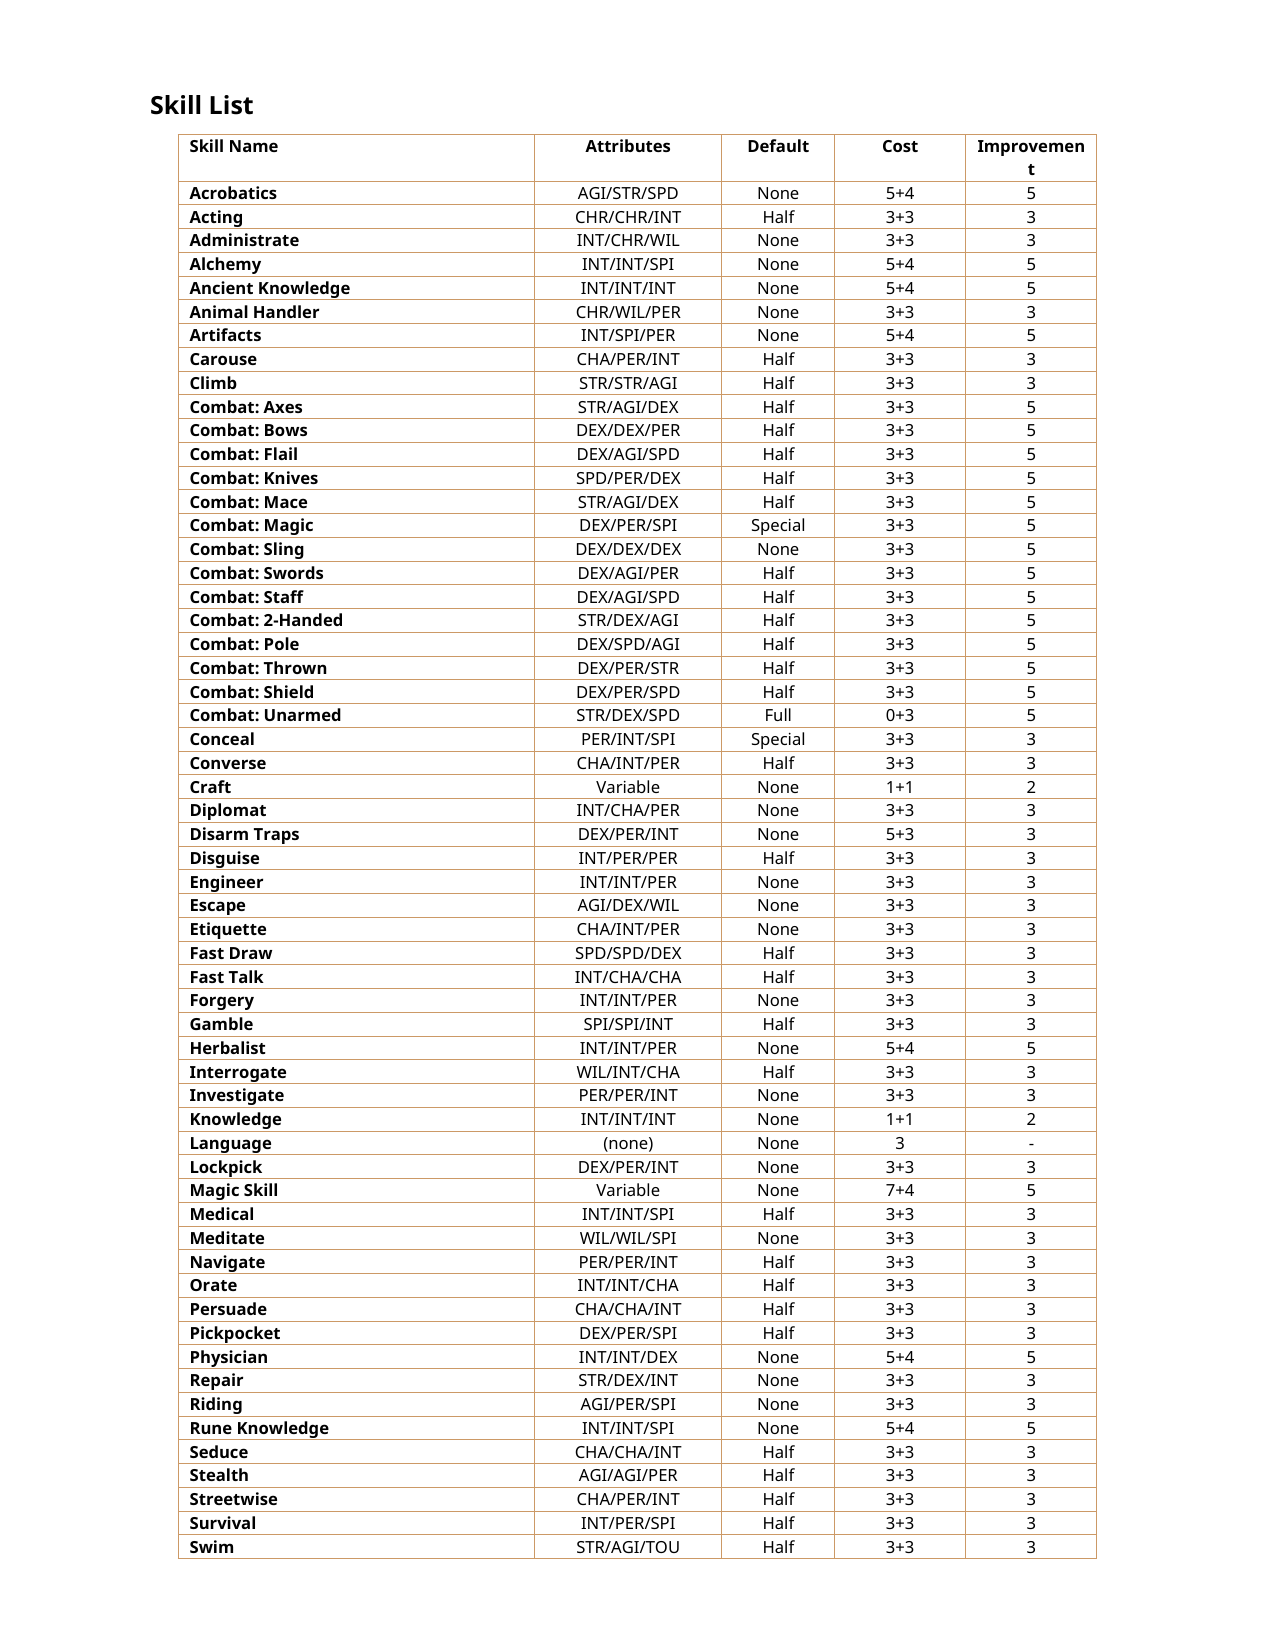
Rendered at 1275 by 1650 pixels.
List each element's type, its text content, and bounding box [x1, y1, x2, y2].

table_cell Half [722, 1250, 834, 1273]
table_cell Half [722, 467, 834, 489]
table_cell INT/INT/SPI [535, 1203, 721, 1226]
table_cell CHR/CHR/INT [535, 205, 721, 228]
table_cell 3 [966, 752, 1096, 774]
table_cell Half [722, 1060, 834, 1083]
table_cell 3 [966, 942, 1096, 964]
table_cell INT/PER/SPI [535, 1512, 721, 1534]
table_cell 3 [966, 1250, 1096, 1273]
table_cell Medical [179, 1203, 534, 1226]
table_cell Half [722, 419, 834, 442]
table_cell INT/INT/PER [535, 870, 721, 893]
table_cell 3+3 [835, 894, 965, 917]
table_cell Knowledge [179, 1108, 534, 1131]
table_cell 5 [966, 467, 1096, 489]
table_cell 3+3 [835, 633, 965, 656]
table_cell CHA/INT/PER [535, 918, 721, 941]
table_cell 3+3 [835, 514, 965, 537]
table_cell None [722, 823, 834, 846]
table_cell 3+3 [835, 205, 965, 228]
table_cell 3+3 [835, 1369, 965, 1392]
table_cell 3+3 [835, 562, 965, 584]
table_cell Half [722, 205, 834, 228]
table_cell 3+3 [835, 942, 965, 964]
table_cell Half [722, 1298, 834, 1321]
table_cell 3 [966, 1535, 1096, 1558]
table_cell Combat: Bows [179, 419, 534, 442]
table_cell DEX/PER/SPI [535, 514, 721, 537]
table_cell 3+3 [835, 1060, 965, 1083]
table_cell Half [722, 443, 834, 466]
table_cell None [722, 799, 834, 822]
table_cell None [722, 182, 834, 204]
table_cell 3+3 [835, 609, 965, 632]
table_cell 5 [966, 324, 1096, 347]
table_cell None [722, 1369, 834, 1392]
table_cell 5+4 [835, 324, 965, 347]
table_cell 3 [966, 1464, 1096, 1487]
table_cell SPD/PER/DEX [535, 467, 721, 489]
table_cell PER/PER/INT [535, 1084, 721, 1107]
table_cell DEX/SPD/AGI [535, 633, 721, 656]
table_cell Combat: Magic [179, 514, 534, 537]
table_cell 0+3 [835, 704, 965, 727]
table_cell DEX/AGI/PER [535, 562, 721, 584]
table_cell 5 [966, 657, 1096, 679]
table_cell Combat: Mace [179, 490, 534, 513]
table_cell Half [722, 1512, 834, 1534]
table_cell Half [722, 633, 834, 656]
table_cell Magic Skill [179, 1179, 534, 1202]
table_cell None [722, 1227, 834, 1249]
table_cell DEX/AGI/SPD [535, 585, 721, 608]
table_cell 3 [966, 1084, 1096, 1107]
table_cell 5 [966, 585, 1096, 608]
table_cell DEX/AGI/SPD [535, 443, 721, 466]
table_cell Half [722, 348, 834, 371]
table_cell Repair [179, 1369, 534, 1392]
table_cell INT/CHR/WIL [535, 229, 721, 252]
table_cell Combat: Sling [179, 538, 534, 561]
table_cell None [722, 870, 834, 893]
table_cell 3 [966, 1060, 1096, 1083]
table_header Default [722, 135, 834, 181]
table_cell Combat: Unarmed [179, 704, 534, 727]
table_cell None [722, 1179, 834, 1202]
table_cell None [722, 1084, 834, 1107]
table_cell Language [179, 1132, 534, 1154]
table_cell 5 [966, 562, 1096, 584]
table_cell DEX/PER/STR [535, 657, 721, 679]
table_cell 3 [966, 205, 1096, 228]
table_cell WIL/INT/CHA [535, 1060, 721, 1083]
table_cell 3 [966, 1227, 1096, 1249]
table_cell 3 [966, 1440, 1096, 1463]
table_cell Combat: Flail [179, 443, 534, 466]
table_cell Navigate [179, 1250, 534, 1273]
table_cell Half [722, 585, 834, 608]
table_cell 3 [966, 1393, 1096, 1416]
table_cell 3 [966, 965, 1096, 988]
table_cell None [722, 538, 834, 561]
table_cell STR/AGI/DEX [535, 490, 721, 513]
table_cell 3 [966, 870, 1096, 893]
table_cell CHA/PER/INT [535, 348, 721, 371]
table_cell 3+3 [835, 965, 965, 988]
table_cell 3+3 [835, 372, 965, 394]
table_cell 3+3 [835, 1084, 965, 1107]
table_cell Special [722, 728, 834, 751]
table_header Skill Name [179, 135, 534, 181]
table_cell CHA/CHA/INT [535, 1298, 721, 1321]
table_cell Climb [179, 372, 534, 394]
table_cell Craft [179, 775, 534, 798]
table_header Cost [835, 135, 965, 181]
table_cell 3+3 [835, 1250, 965, 1273]
table_cell SPI/SPI/INT [535, 1013, 721, 1036]
table_cell SPD/SPD/DEX [535, 942, 721, 964]
table_cell 3+3 [835, 395, 965, 418]
table_cell 3 [966, 847, 1096, 869]
table_cell 5 [966, 538, 1096, 561]
table_cell Diplomat [179, 799, 534, 822]
table_cell Combat: Staff [179, 585, 534, 608]
table_cell None [722, 1393, 834, 1416]
table_cell 3 [966, 372, 1096, 394]
table_cell 3+3 [835, 680, 965, 703]
table_cell Half [722, 395, 834, 418]
table_cell Half [722, 752, 834, 774]
table_cell 3 [966, 1488, 1096, 1511]
table_cell 5 [966, 253, 1096, 276]
table_cell 3 [966, 823, 1096, 846]
table_cell (none) [535, 1132, 721, 1154]
table_cell Half [722, 942, 834, 964]
table_cell 3+3 [835, 1155, 965, 1178]
table_cell Half [722, 1488, 834, 1511]
table_cell Half [722, 657, 834, 679]
table_header Attributes [535, 135, 721, 181]
table_cell 3+3 [835, 1535, 965, 1558]
table_cell 5 [966, 182, 1096, 204]
table_cell Swim [179, 1535, 534, 1558]
table_cell Ancient Knowledge [179, 277, 534, 299]
table_cell AGI/PER/SPI [535, 1393, 721, 1416]
table_cell 3+3 [835, 490, 965, 513]
table_cell None [722, 253, 834, 276]
table_cell 3+3 [835, 752, 965, 774]
table_cell INT/CHA/CHA [535, 965, 721, 988]
table_cell 3+3 [835, 467, 965, 489]
table_cell 5+4 [835, 1417, 965, 1439]
table_cell Alchemy [179, 253, 534, 276]
table_cell 3+3 [835, 1464, 965, 1487]
table_cell Disarm Traps [179, 823, 534, 846]
table_cell 3 [966, 1369, 1096, 1392]
table_cell Artifacts [179, 324, 534, 347]
table_cell 3 [966, 229, 1096, 252]
table_cell Rune Knowledge [179, 1417, 534, 1439]
table_header Improvement [966, 135, 1096, 181]
table_cell None [722, 1417, 834, 1439]
table_cell 2 [966, 775, 1096, 798]
table_cell Engineer [179, 870, 534, 893]
table_cell Carouse [179, 348, 534, 371]
table_cell INT/CHA/PER [535, 799, 721, 822]
table_cell Combat: 2-Handed [179, 609, 534, 632]
table_cell Half [722, 1274, 834, 1297]
table_cell Half [722, 1535, 834, 1558]
table_cell STR/AGI/DEX [535, 395, 721, 418]
table_cell CHA/PER/INT [535, 1488, 721, 1511]
table_cell 3 [966, 894, 1096, 917]
table_cell Half [722, 1440, 834, 1463]
table_cell Acting [179, 205, 534, 228]
table_cell INT/INT/PER [535, 989, 721, 1012]
table_cell 5+4 [835, 182, 965, 204]
table_cell Half [722, 562, 834, 584]
table_cell None [722, 989, 834, 1012]
table_cell 3+3 [835, 1298, 965, 1321]
table_cell Combat: Thrown [179, 657, 534, 679]
table_cell 3+3 [835, 300, 965, 323]
table_cell Half [722, 490, 834, 513]
table_cell Half [722, 680, 834, 703]
table_cell AGI/AGI/PER [535, 1464, 721, 1487]
table_cell Half [722, 609, 834, 632]
table_cell Investigate [179, 1084, 534, 1107]
table_cell Combat: Knives [179, 467, 534, 489]
table_cell Persuade [179, 1298, 534, 1321]
table_cell 5 [966, 443, 1096, 466]
table_cell 5+4 [835, 1037, 965, 1059]
table_cell 3+3 [835, 1393, 965, 1416]
table_cell Special [722, 514, 834, 537]
table_cell Full [722, 704, 834, 727]
table_cell 3 [966, 728, 1096, 751]
table_cell INT/INT/INT [535, 277, 721, 299]
table_cell 5 [966, 680, 1096, 703]
table_cell 3+3 [835, 585, 965, 608]
table_cell WIL/WIL/SPI [535, 1227, 721, 1249]
table_cell DEX/PER/INT [535, 823, 721, 846]
table_cell 5+4 [835, 253, 965, 276]
table_cell PER/PER/INT [535, 1250, 721, 1273]
table_cell Meditate [179, 1227, 534, 1249]
table_cell 3 [966, 1203, 1096, 1226]
table_cell None [722, 300, 834, 323]
table_cell DEX/PER/INT [535, 1155, 721, 1178]
table_cell 5 [966, 704, 1096, 727]
table_cell Half [722, 847, 834, 869]
table_cell 3+3 [835, 1440, 965, 1463]
table_cell Pickpocket [179, 1322, 534, 1344]
table_cell None [722, 1132, 834, 1154]
table_cell 5 [966, 514, 1096, 537]
table_cell 3+3 [835, 1512, 965, 1534]
table_cell DEX/PER/SPI [535, 1322, 721, 1344]
table_cell Half [722, 1464, 834, 1487]
table_cell None [722, 1155, 834, 1178]
table_cell 3+3 [835, 1488, 965, 1511]
table_cell 3 [966, 1298, 1096, 1321]
table_cell STR/AGI/TOU [535, 1535, 721, 1558]
table_cell PER/INT/SPI [535, 728, 721, 751]
table_cell 1+1 [835, 1108, 965, 1131]
table_cell 3+3 [835, 229, 965, 252]
table_cell 5 [966, 490, 1096, 513]
table_cell Fast Draw [179, 942, 534, 964]
table_cell 3+3 [835, 1322, 965, 1344]
table_cell AGI/STR/SPD [535, 182, 721, 204]
table_cell 3+3 [835, 1203, 965, 1226]
table_cell CHA/CHA/INT [535, 1440, 721, 1463]
table_cell STR/STR/AGI [535, 372, 721, 394]
table_cell None [722, 894, 834, 917]
table_cell 5 [966, 1417, 1096, 1439]
table_cell 3 [966, 989, 1096, 1012]
table_cell 1+1 [835, 775, 965, 798]
table_cell CHA/INT/PER [535, 752, 721, 774]
table_cell Seduce [179, 1440, 534, 1463]
table_cell 5 [966, 419, 1096, 442]
table_cell INT/SPI/PER [535, 324, 721, 347]
table_cell CHR/WIL/PER [535, 300, 721, 323]
table_cell Riding [179, 1393, 534, 1416]
table_cell 5 [966, 1179, 1096, 1202]
table_cell Stealth [179, 1464, 534, 1487]
table_cell Etiquette [179, 918, 534, 941]
table_cell Half [722, 1203, 834, 1226]
table_cell 3 [966, 918, 1096, 941]
table_cell 5 [966, 395, 1096, 418]
table_cell Half [722, 965, 834, 988]
table_cell Animal Handler [179, 300, 534, 323]
table_cell Escape [179, 894, 534, 917]
table_cell Combat: Pole [179, 633, 534, 656]
table_cell Orate [179, 1274, 534, 1297]
table_cell 5 [966, 633, 1096, 656]
table_cell STR/DEX/INT [535, 1369, 721, 1392]
table_cell 5 [966, 1345, 1096, 1368]
table_cell 5 [966, 277, 1096, 299]
table_cell Converse [179, 752, 534, 774]
table_cell None [722, 324, 834, 347]
table_cell 5 [966, 609, 1096, 632]
table_cell Lockpick [179, 1155, 534, 1178]
table_cell 3+3 [835, 989, 965, 1012]
table_cell None [722, 1345, 834, 1368]
table_cell 3 [966, 300, 1096, 323]
table_cell Variable [535, 1179, 721, 1202]
table_cell Combat: Axes [179, 395, 534, 418]
table_cell 3+3 [835, 657, 965, 679]
table_cell 3 [966, 1274, 1096, 1297]
table_cell Survival [179, 1512, 534, 1534]
table_cell Conceal [179, 728, 534, 751]
table_cell STR/DEX/AGI [535, 609, 721, 632]
table_cell Gamble [179, 1013, 534, 1036]
table_cell 3+3 [835, 538, 965, 561]
table_cell 3+3 [835, 348, 965, 371]
table_cell Forgery [179, 989, 534, 1012]
table_cell 2 [966, 1108, 1096, 1131]
table_cell INT/INT/INT [535, 1108, 721, 1131]
table_cell 3 [966, 348, 1096, 371]
table_cell DEX/DEX/PER [535, 419, 721, 442]
table_cell None [722, 1037, 834, 1059]
table_cell 5+3 [835, 823, 965, 846]
table_cell 3+3 [835, 870, 965, 893]
table_cell 3+3 [835, 1013, 965, 1036]
table_cell 3 [966, 1512, 1096, 1534]
table_cell INT/INT/CHA [535, 1274, 721, 1297]
table_cell 3+3 [835, 1227, 965, 1249]
table_cell 3 [966, 799, 1096, 822]
table_cell 3 [966, 1155, 1096, 1178]
table_cell 3+3 [835, 1274, 965, 1297]
table_cell 3 [966, 1322, 1096, 1344]
table_cell Combat: Shield [179, 680, 534, 703]
table_cell AGI/DEX/WIL [535, 894, 721, 917]
table_cell 3+3 [835, 443, 965, 466]
table_cell INT/INT/SPI [535, 1417, 721, 1439]
table_cell Combat: Swords [179, 562, 534, 584]
table_cell 3+3 [835, 799, 965, 822]
table_cell STR/DEX/SPD [535, 704, 721, 727]
subtitle Skill List [150, 87, 1162, 122]
table_cell INT/PER/PER [535, 847, 721, 869]
table_cell Herbalist [179, 1037, 534, 1059]
table_cell DEX/DEX/DEX [535, 538, 721, 561]
table_cell DEX/PER/SPD [535, 680, 721, 703]
table_cell Physician [179, 1345, 534, 1368]
table_cell 3+3 [835, 419, 965, 442]
table_cell Half [722, 1013, 834, 1036]
table_cell Administrate [179, 229, 534, 252]
table_cell INT/INT/SPI [535, 253, 721, 276]
table_cell Interrogate [179, 1060, 534, 1083]
table_cell INT/INT/PER [535, 1037, 721, 1059]
table_cell Variable [535, 775, 721, 798]
table_cell 3+3 [835, 728, 965, 751]
table_cell None [722, 229, 834, 252]
table_cell 5+4 [835, 1345, 965, 1368]
table_cell 5+4 [835, 277, 965, 299]
table_cell Fast Talk [179, 965, 534, 988]
table_cell 5 [966, 1037, 1096, 1059]
table_cell 3+3 [835, 847, 965, 869]
table_cell Disguise [179, 847, 534, 869]
table_cell None [722, 277, 834, 299]
table_cell Half [722, 372, 834, 394]
table_cell Acrobatics [179, 182, 534, 204]
table_cell Streetwise [179, 1488, 534, 1511]
table_cell 7+4 [835, 1179, 965, 1202]
table_cell 3 [835, 1132, 965, 1154]
table_cell 3+3 [835, 918, 965, 941]
table_cell INT/INT/DEX [535, 1345, 721, 1368]
table_cell None [722, 775, 834, 798]
table_cell 3 [966, 1013, 1096, 1036]
table_cell - [966, 1132, 1096, 1154]
table_cell None [722, 918, 834, 941]
table_cell None [722, 1108, 834, 1131]
table_cell Half [722, 1322, 834, 1344]
